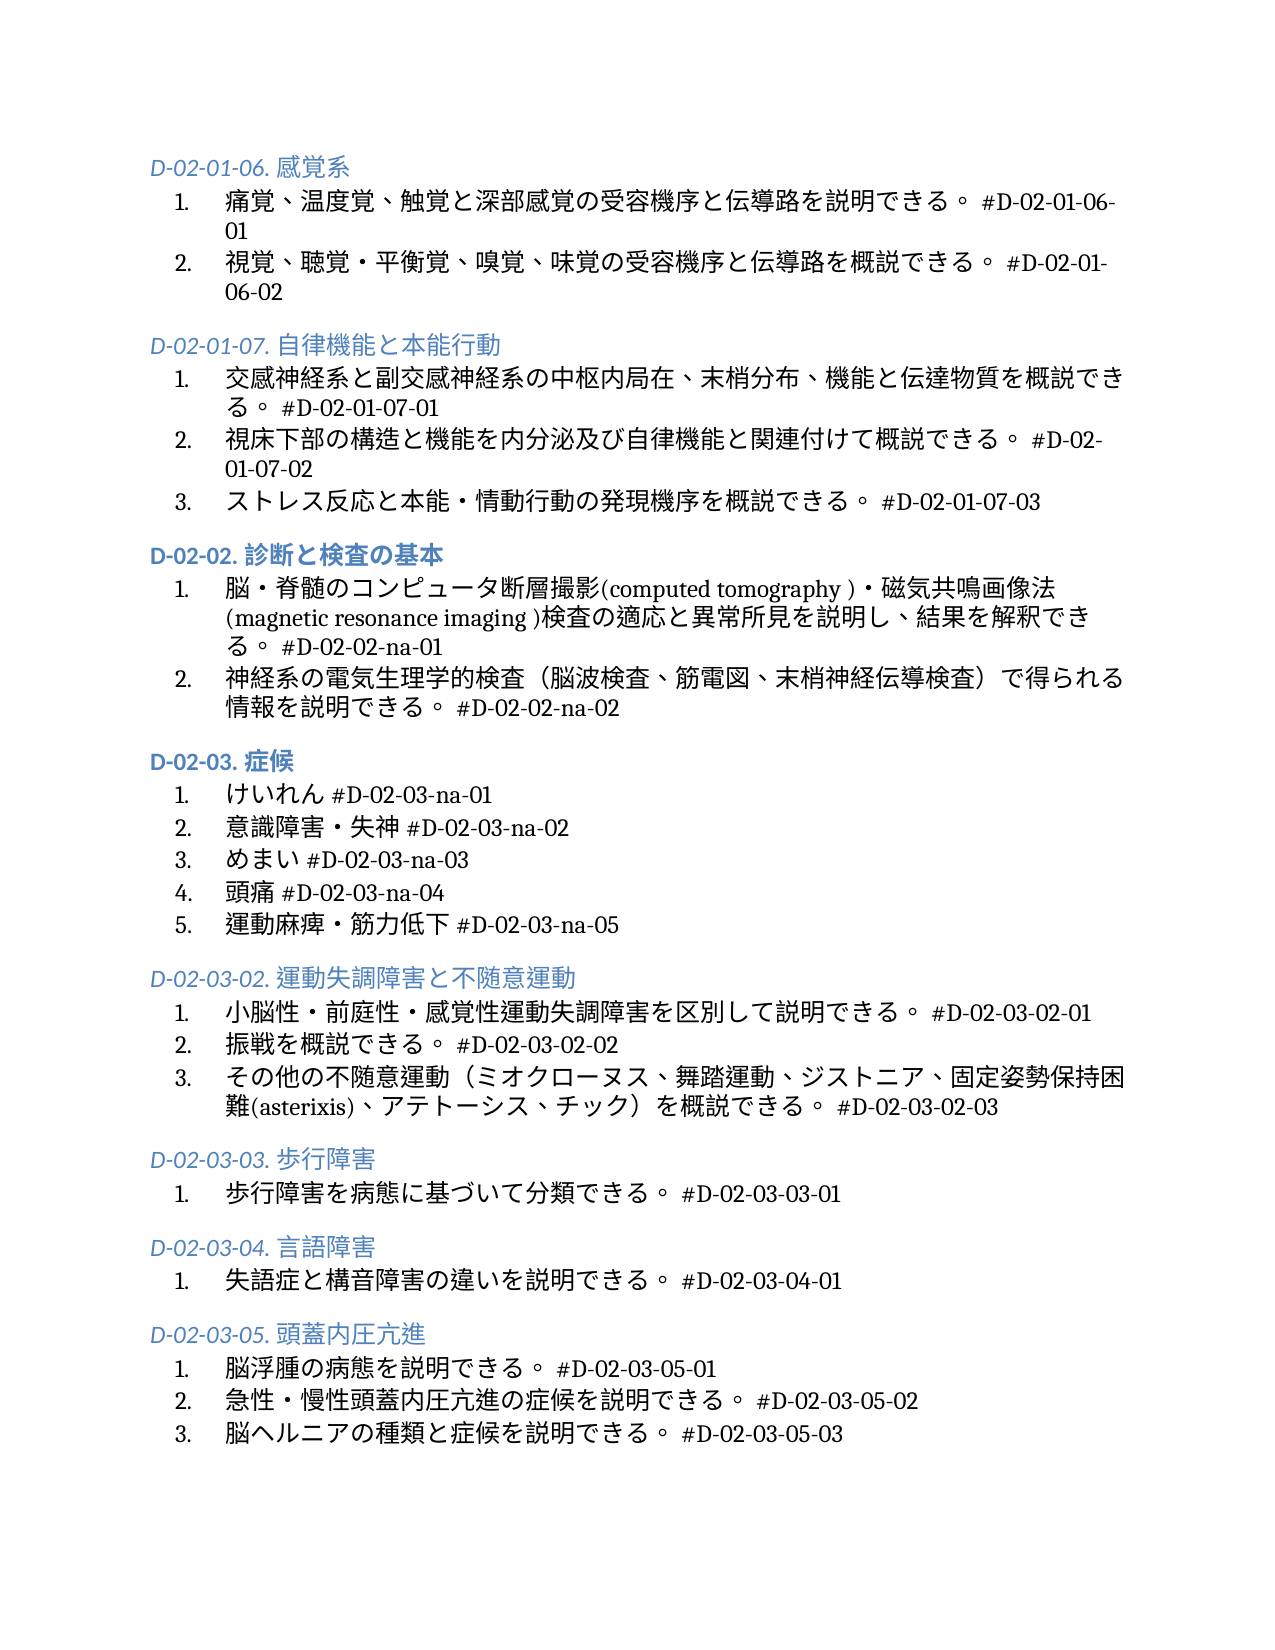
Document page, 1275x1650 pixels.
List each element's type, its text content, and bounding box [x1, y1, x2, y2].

list 急性・慢性頭蓋内圧亢進の症候を説明できる。 #D-02-03-05-02 [175, 1387, 1125, 1416]
list 頭痛 #D-02-03-na-04 [175, 879, 1125, 907]
subtitle D-02-03. 症候 [150, 743, 1125, 777]
subtitle D-02-01-07. 自律機能と本能行動 [150, 327, 1125, 361]
list 神経系の電気生理学的検査（脳波検査、筋電図、末梢神経伝導検査）で得られる情報を説明できる。 #D-02-02-na-02 [175, 665, 1125, 723]
subtitle D-02-01-06. 感覚系 [150, 150, 1125, 184]
list けいれん #D-02-03-na-01 [175, 781, 1125, 810]
list 脳浮腫の病態を説明できる。 #D-02-03-05-01 [175, 1354, 1125, 1383]
list 脳・脊髄のコンピュータ断層撮影(computed tomography )・磁気共鳴画像法(magnetic resonance imaging )検査の適応と異常所見を説明し、結果を解釈できる。 #D-02-02-na-01 [175, 575, 1125, 661]
list 小脳性・前庭性・感覚性運動失調障害を区別して説明できる。 #D-02-03-02-01 [175, 999, 1125, 1027]
subtitle D-02-02. 診断と検査の基本 [150, 537, 1125, 571]
list めまい #D-02-03-na-03 [175, 846, 1125, 875]
list 歩行障害を病態に基づいて分類できる。 #D-02-03-03-01 [175, 1180, 1125, 1208]
list 視覚、聴覚・平衡覚、嗅覚、味覚の受容機序と伝導路を概説できる。 #D-02-01-06-02 [175, 249, 1125, 307]
list 視床下部の構造と機能を内分泌及び自律機能と関連付けて概説できる。 #D-02-01-07-02 [175, 426, 1125, 484]
subtitle D-02-03-04. 言語障害 [150, 1229, 1125, 1263]
list 交感神経系と副交感神経系の中枢内局在、末梢分布、機能と伝達物質を概説できる。 #D-02-01-07-01 [175, 365, 1125, 423]
list 運動麻痺・筋力低下 #D-02-03-na-05 [175, 911, 1125, 940]
list 脳ヘルニアの種類と症候を説明できる。 #D-02-03-05-03 [175, 1419, 1125, 1448]
subtitle D-02-03-03. 歩行障害 [150, 1142, 1125, 1176]
list ストレス反応と本能・情動行動の発現機序を概説できる。 #D-02-01-07-03 [175, 488, 1125, 516]
subtitle D-02-03-02. 運動失調障害と不随意運動 [150, 961, 1125, 995]
list 振戦を概説できる。 #D-02-03-02-02 [175, 1031, 1125, 1060]
list 痛覚、温度覚、触覚と深部感覚の受容機序と伝導路を説明できる。 #D-02-01-06-01 [175, 188, 1125, 245]
list 失語症と構音障害の違いを説明できる。 #D-02-03-04-01 [175, 1267, 1125, 1296]
list その他の不随意運動（ミオクローヌス、舞踏運動、ジストニア、固定姿勢保持困難(asterixis)、アテトーシス、チック）を概説できる。 #D-02-03-02-03 [175, 1064, 1125, 1121]
list 意識障害・失神 #D-02-03-na-02 [175, 814, 1125, 842]
subtitle D-02-03-05. 頭蓋内圧亢進 [150, 1317, 1125, 1351]
